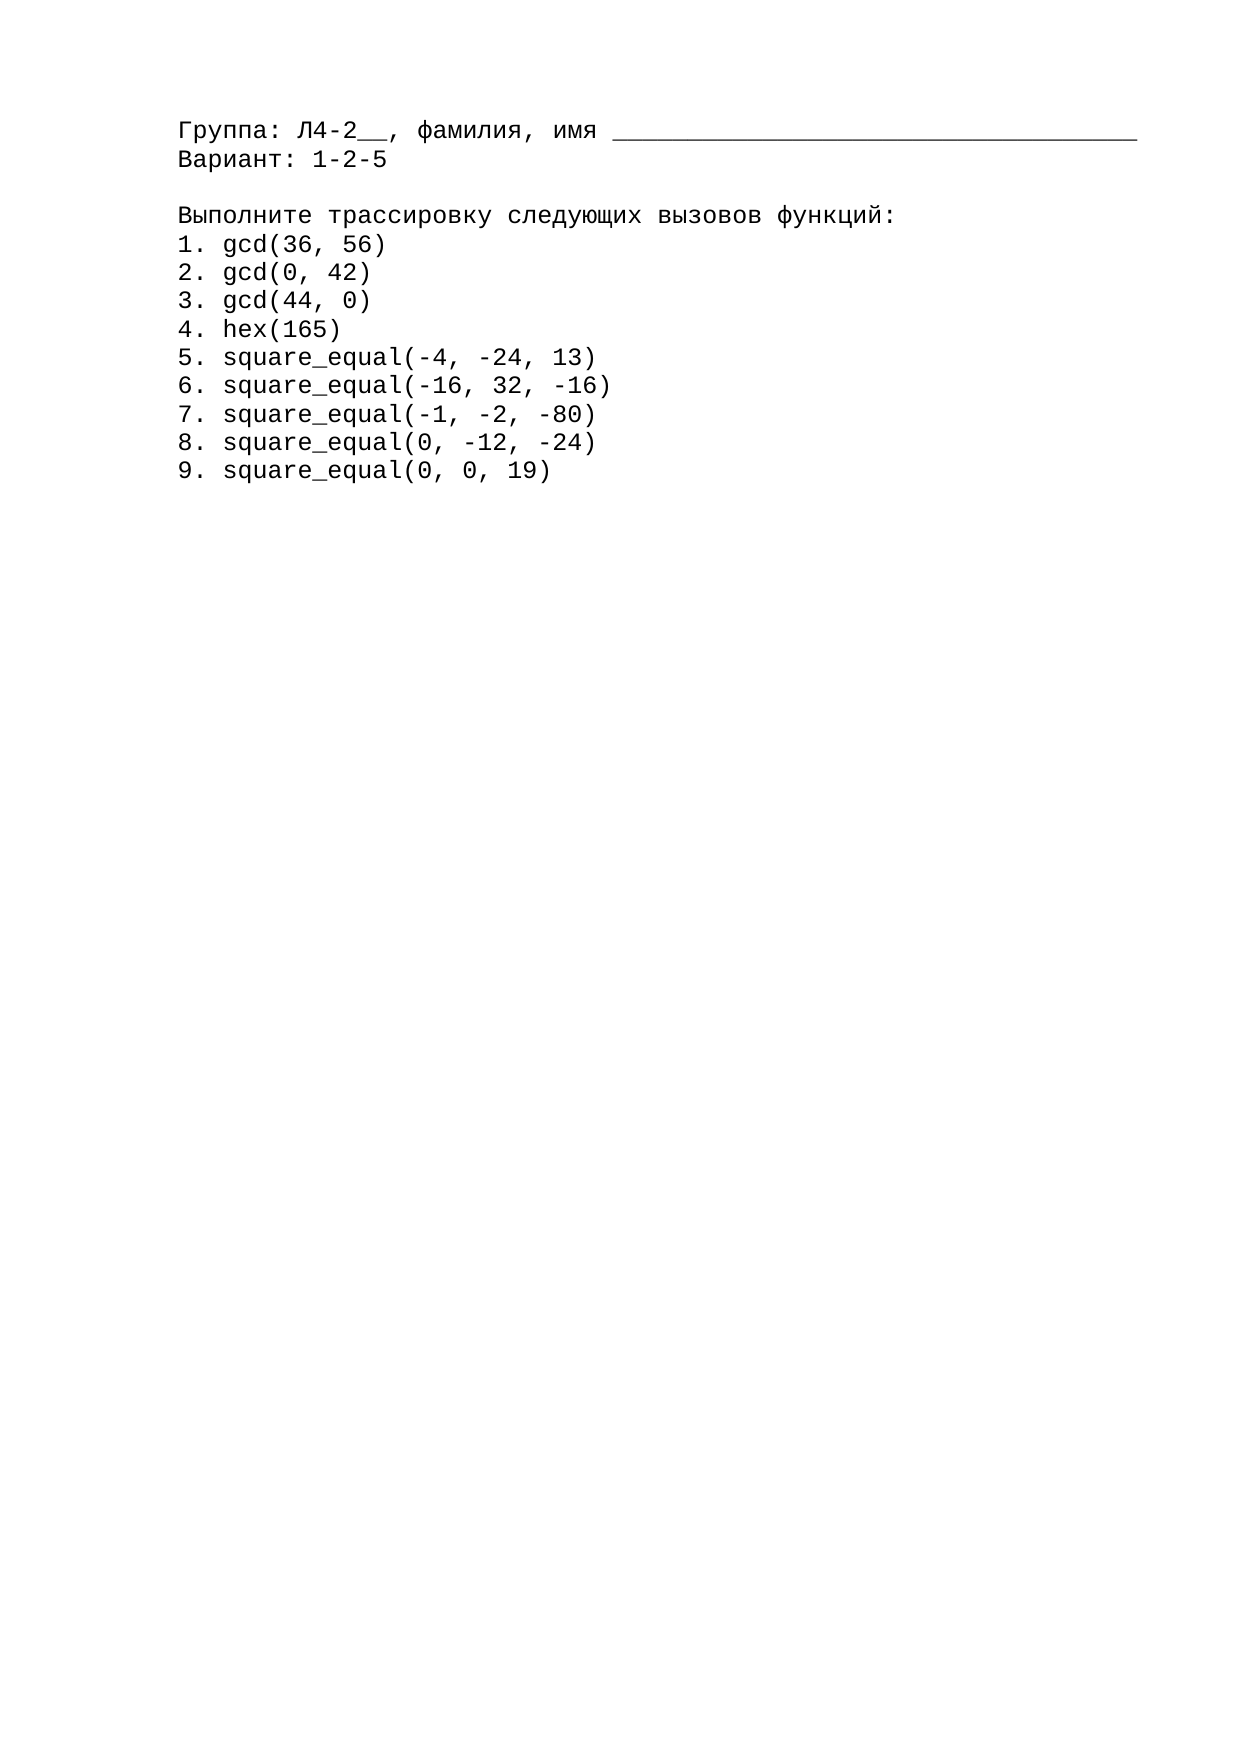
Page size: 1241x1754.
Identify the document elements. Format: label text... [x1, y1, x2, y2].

text 4. hex(165) [177, 316, 1152, 345]
text 9. square_equal(0, 0, 19) [177, 458, 1152, 486]
text 5. square_equal(-4, -24, 13) [177, 345, 1152, 373]
text 3. gcd(44, 0) [177, 288, 1152, 316]
text Вариант: 1-2-5 [177, 146, 1152, 175]
text 1. gcd(36, 56) [177, 231, 1152, 260]
text Группа: Л4-2__, фамилия, имя ___________________________________ [177, 118, 1152, 146]
text 6. square_equal(-16, 32, -16) [177, 373, 1152, 401]
text 7. square_equal(-1, -2, -80) [177, 401, 1152, 430]
text Выполните трассировку следующих вызовов функций: [177, 203, 1152, 231]
text 8. square_equal(0, -12, -24) [177, 430, 1152, 458]
text 2. gcd(0, 42) [177, 260, 1152, 288]
